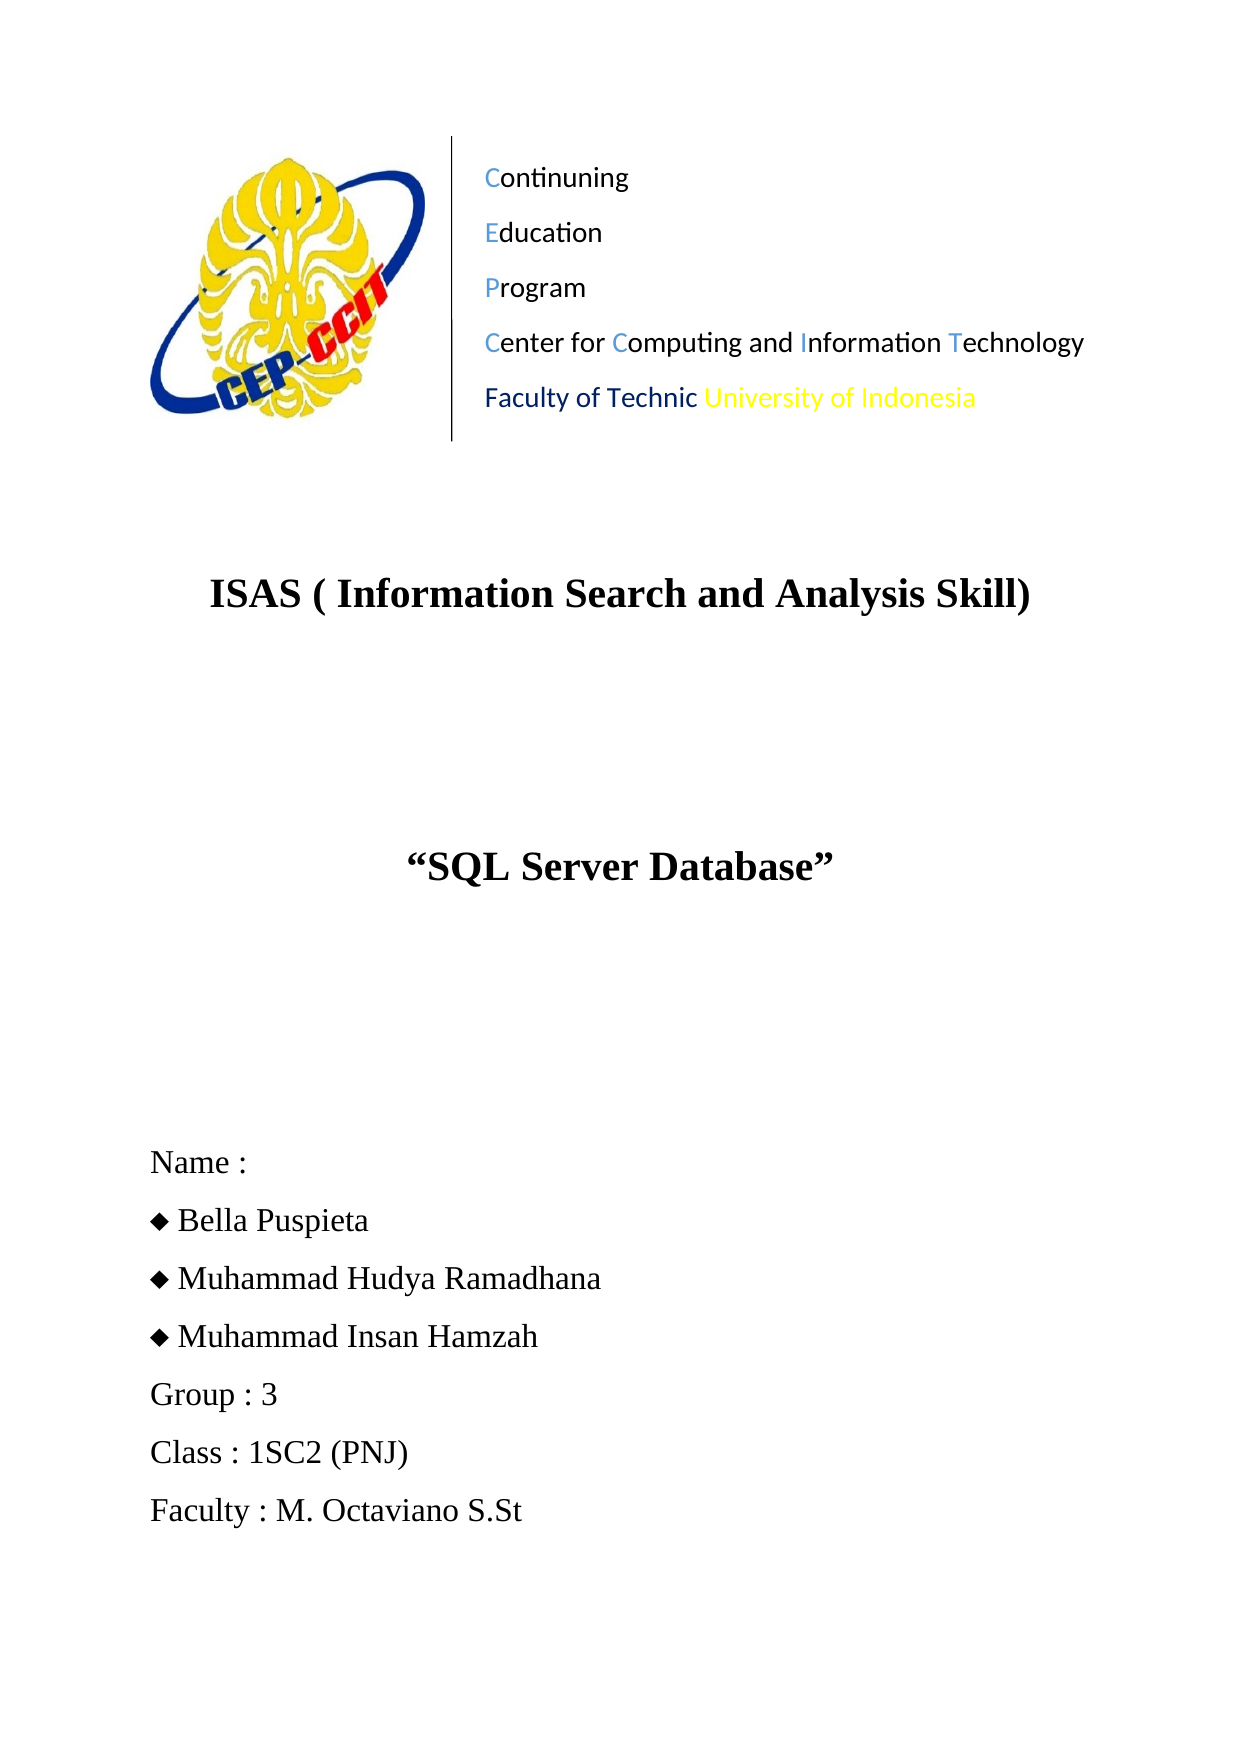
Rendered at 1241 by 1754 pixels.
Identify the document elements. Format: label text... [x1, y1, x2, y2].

text Muhammad Insan Hamzah [150, 1317, 1090, 1355]
text Muhammad Hudya Ramadhana [150, 1258, 1090, 1297]
text Bella Puspieta [150, 1201, 1090, 1239]
text Class : 1SC2 (PNJ) [150, 1433, 1090, 1471]
text Group : 3 [150, 1374, 1090, 1413]
picture [150, 150, 425, 429]
text ISAS ( Information Search and Analysis Skill) [150, 538, 1090, 616]
text “SQL Server Database” [150, 842, 1090, 889]
text Name : [150, 1142, 1090, 1181]
text Faculty : M. Octaviano S.St [150, 1491, 1090, 1529]
